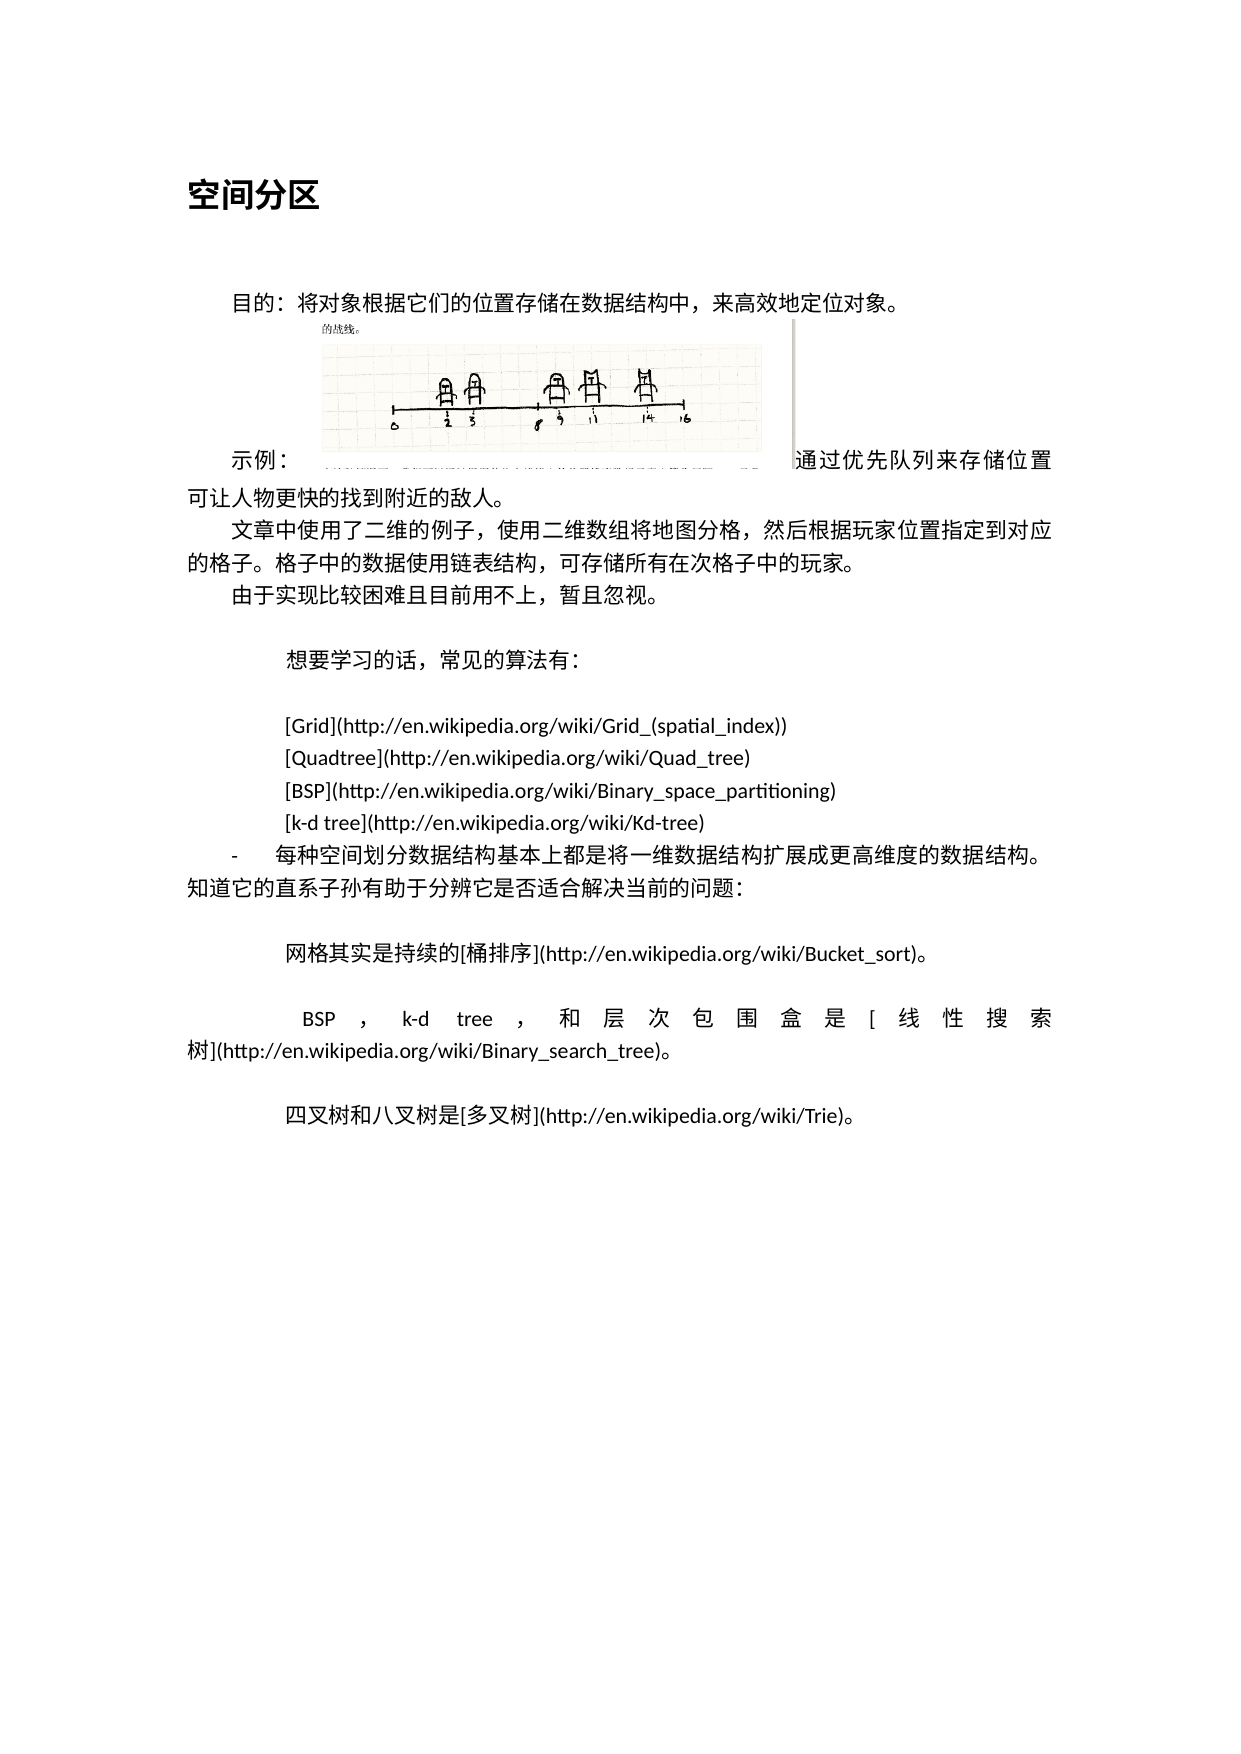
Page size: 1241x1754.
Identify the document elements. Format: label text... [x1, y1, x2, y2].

text [BSP](http://en.wikipedia.org/wiki/Binary_space_partitioning) [187, 774, 1053, 807]
subtitle 空间分区 [187, 162, 1053, 227]
text 想要学习的话，常见的算法有： [187, 644, 1053, 677]
text 四叉树和八叉树是[多叉树](http://en.wikipedia.org/wiki/Trie)。 [187, 1099, 1053, 1132]
text [Grid](http://en.wikipedia.org/wiki/Grid_(spatial_index)) [187, 709, 1053, 742]
text [Quadtree](http://en.wikipedia.org/wiki/Quad_tree) [187, 742, 1053, 774]
picture [301, 319, 796, 469]
text [k-d tree](http://en.wikipedia.org/wiki/Kd-tree) [231, 807, 1053, 839]
text 由于实现比较困难且目前用不上，暂且忽视。 [187, 579, 1053, 612]
text 文章中使用了二维的例子，使用二维数组将地图分格，然后根据玩家位置指定到对应的格子。格子中的数据使用链表结构，可存储所有在次格子中的玩家。 [187, 514, 1053, 579]
text - 每种空间划分数据结构基本上都是将一维数据结构扩展成更高维度的数据结构。知道它的直系子孙有助于分辨它是否适合解决当前的问题： [187, 839, 1053, 904]
text 网格其实是持续的[桶排序](http://en.wikipedia.org/wiki/Bucket_sort)。 [187, 937, 1053, 969]
text BSP，k-d tree，和层次包围盒是[线性搜索树](http://en.wikipedia.org/wiki/Binary_search_tree)。 [187, 1002, 1053, 1067]
text 目的：将对象根据它们的位置存储在数据结构中，来高效地定位对象。 [187, 287, 1053, 319]
